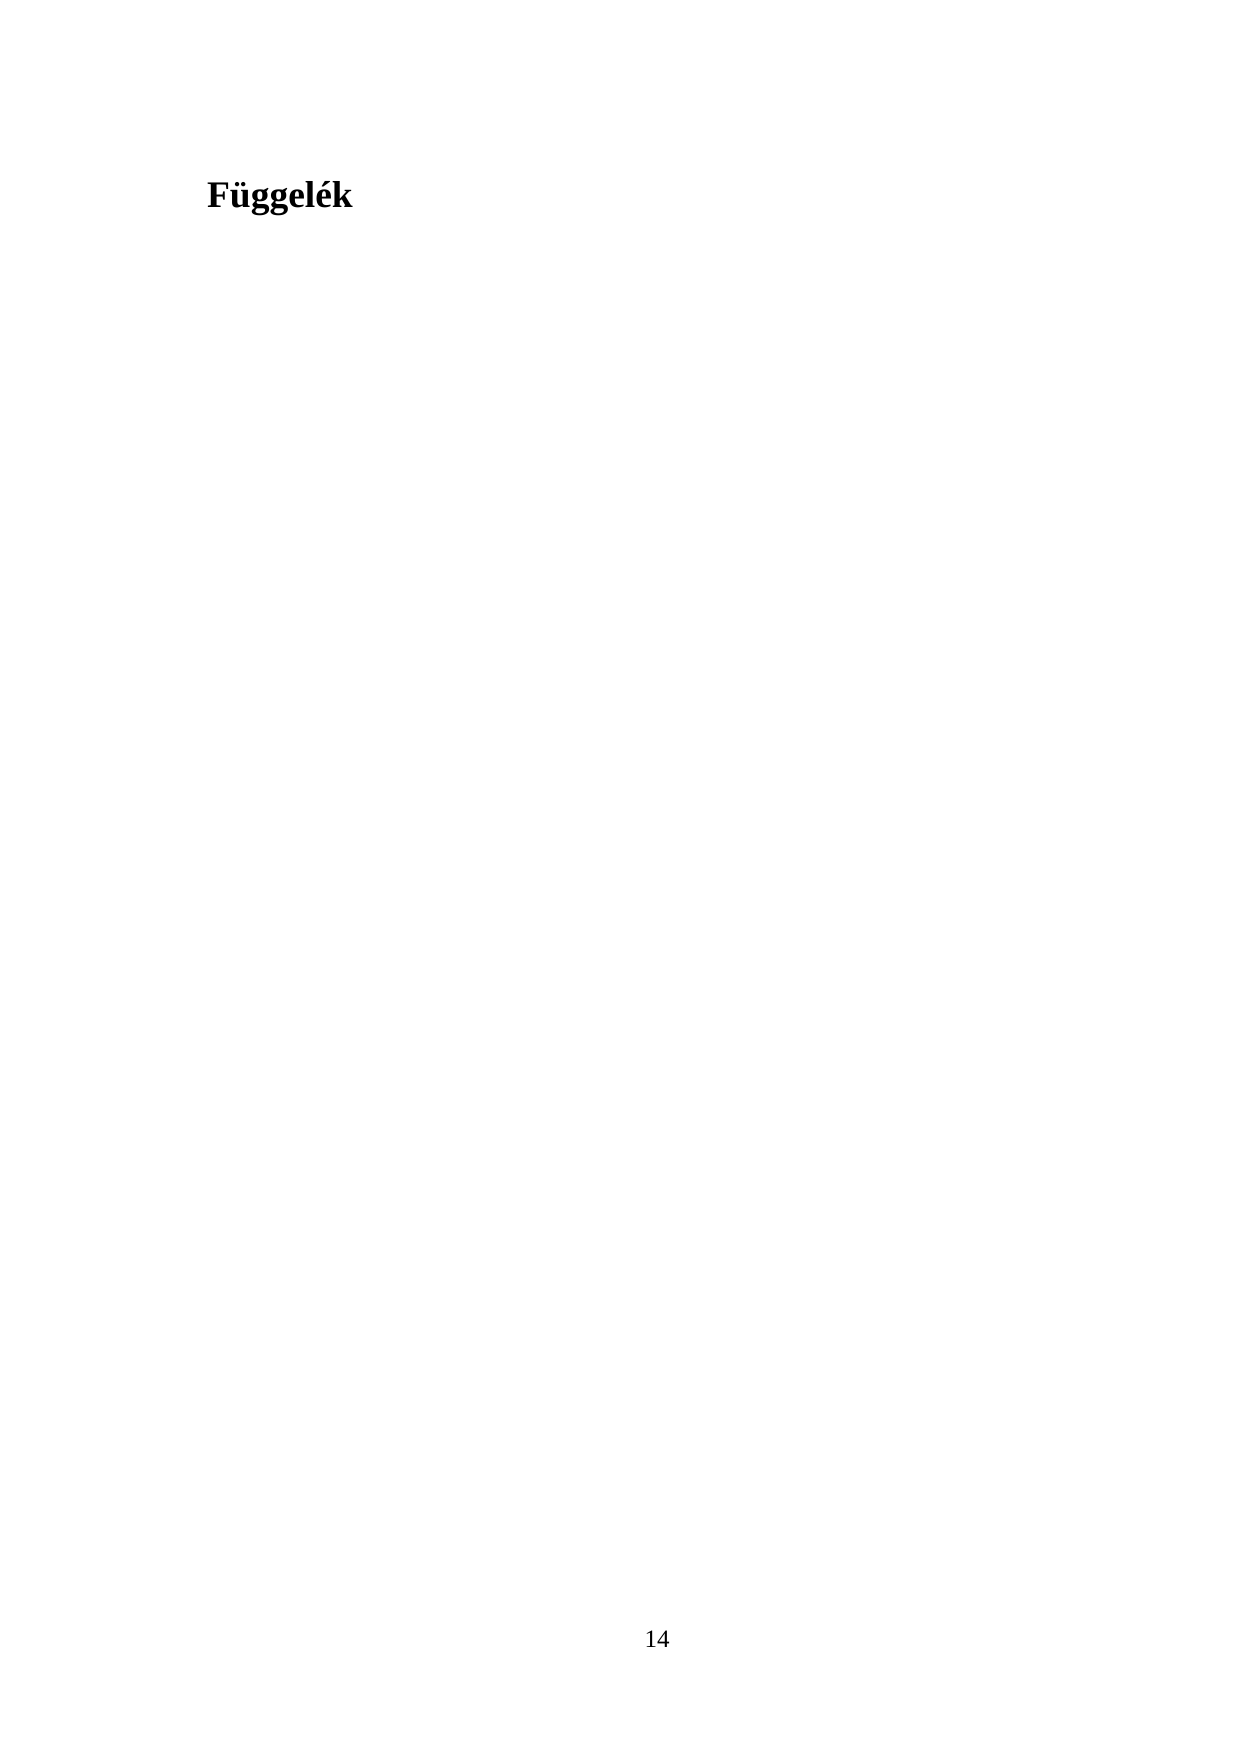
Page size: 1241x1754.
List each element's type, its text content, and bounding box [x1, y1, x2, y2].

text Függelék [207, 173, 1092, 216]
